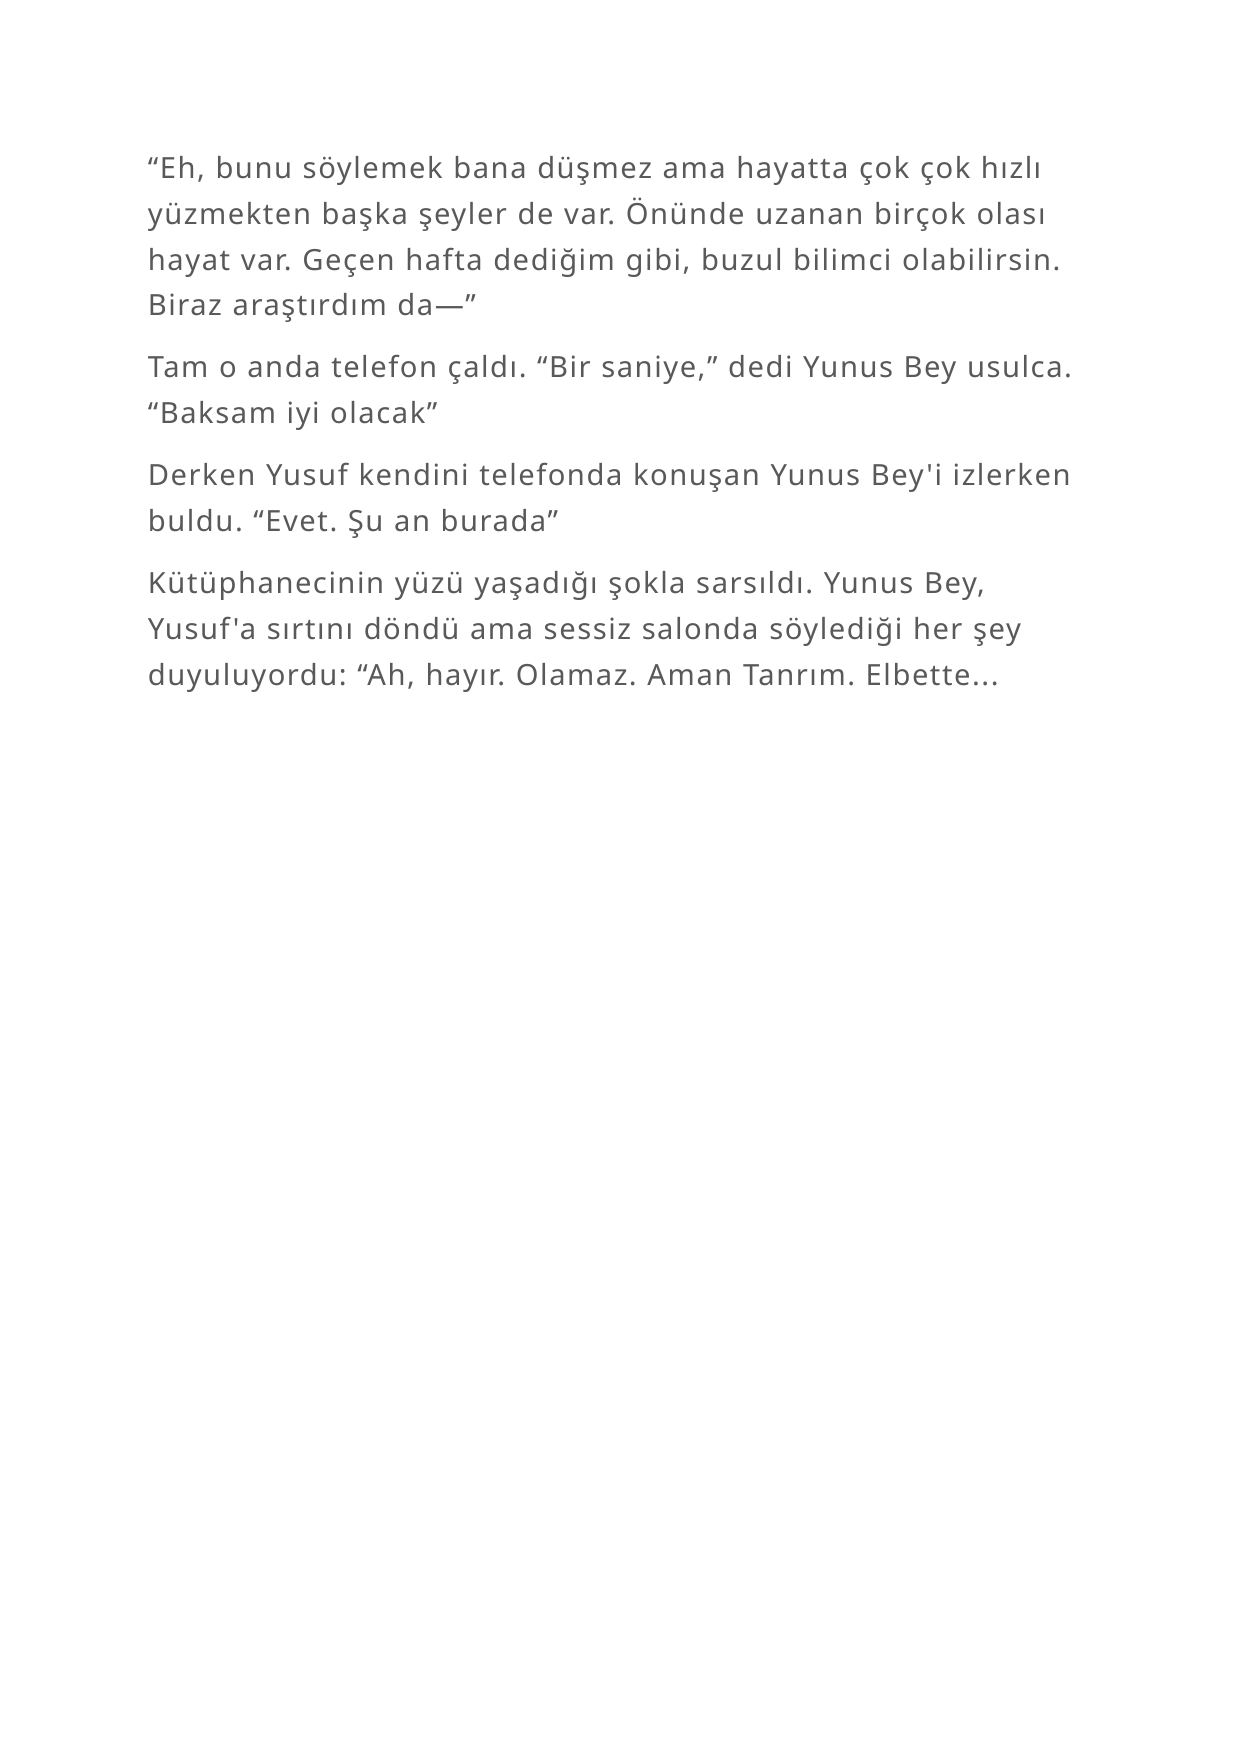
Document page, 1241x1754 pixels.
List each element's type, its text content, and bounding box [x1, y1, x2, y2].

subtitle Derken Yusuf kendini telefonda konuşan Yunus Bey'i izlerken buldu. “Evet. Şu an burada” [148, 455, 1093, 540]
subtitle Kütüphanecinin yüzü yaşadığı şokla sarsıldı. Yunus Bey, Yusuf'a sırtını döndü ama sessiz salonda söylediği her şey duyuluyordu: “Ah, hayır. Olamaz. Aman Tanrım. Elbette... [148, 563, 1093, 693]
subtitle Tam o anda telefon çaldı. “Bir saniye,” dedi Yunus Bey usulca. “Baksam iyi olacak” [148, 347, 1093, 432]
subtitle “Eh, bunu söylemek bana düşmez ama hayatta çok çok hızlı yüzmekten başka şeyler de var. Önünde uzanan birçok olası hayat var. Geçen hafta dediğim gibi, buzul bilimci olabilirsin. Biraz araştırdım da—” [148, 148, 1093, 324]
